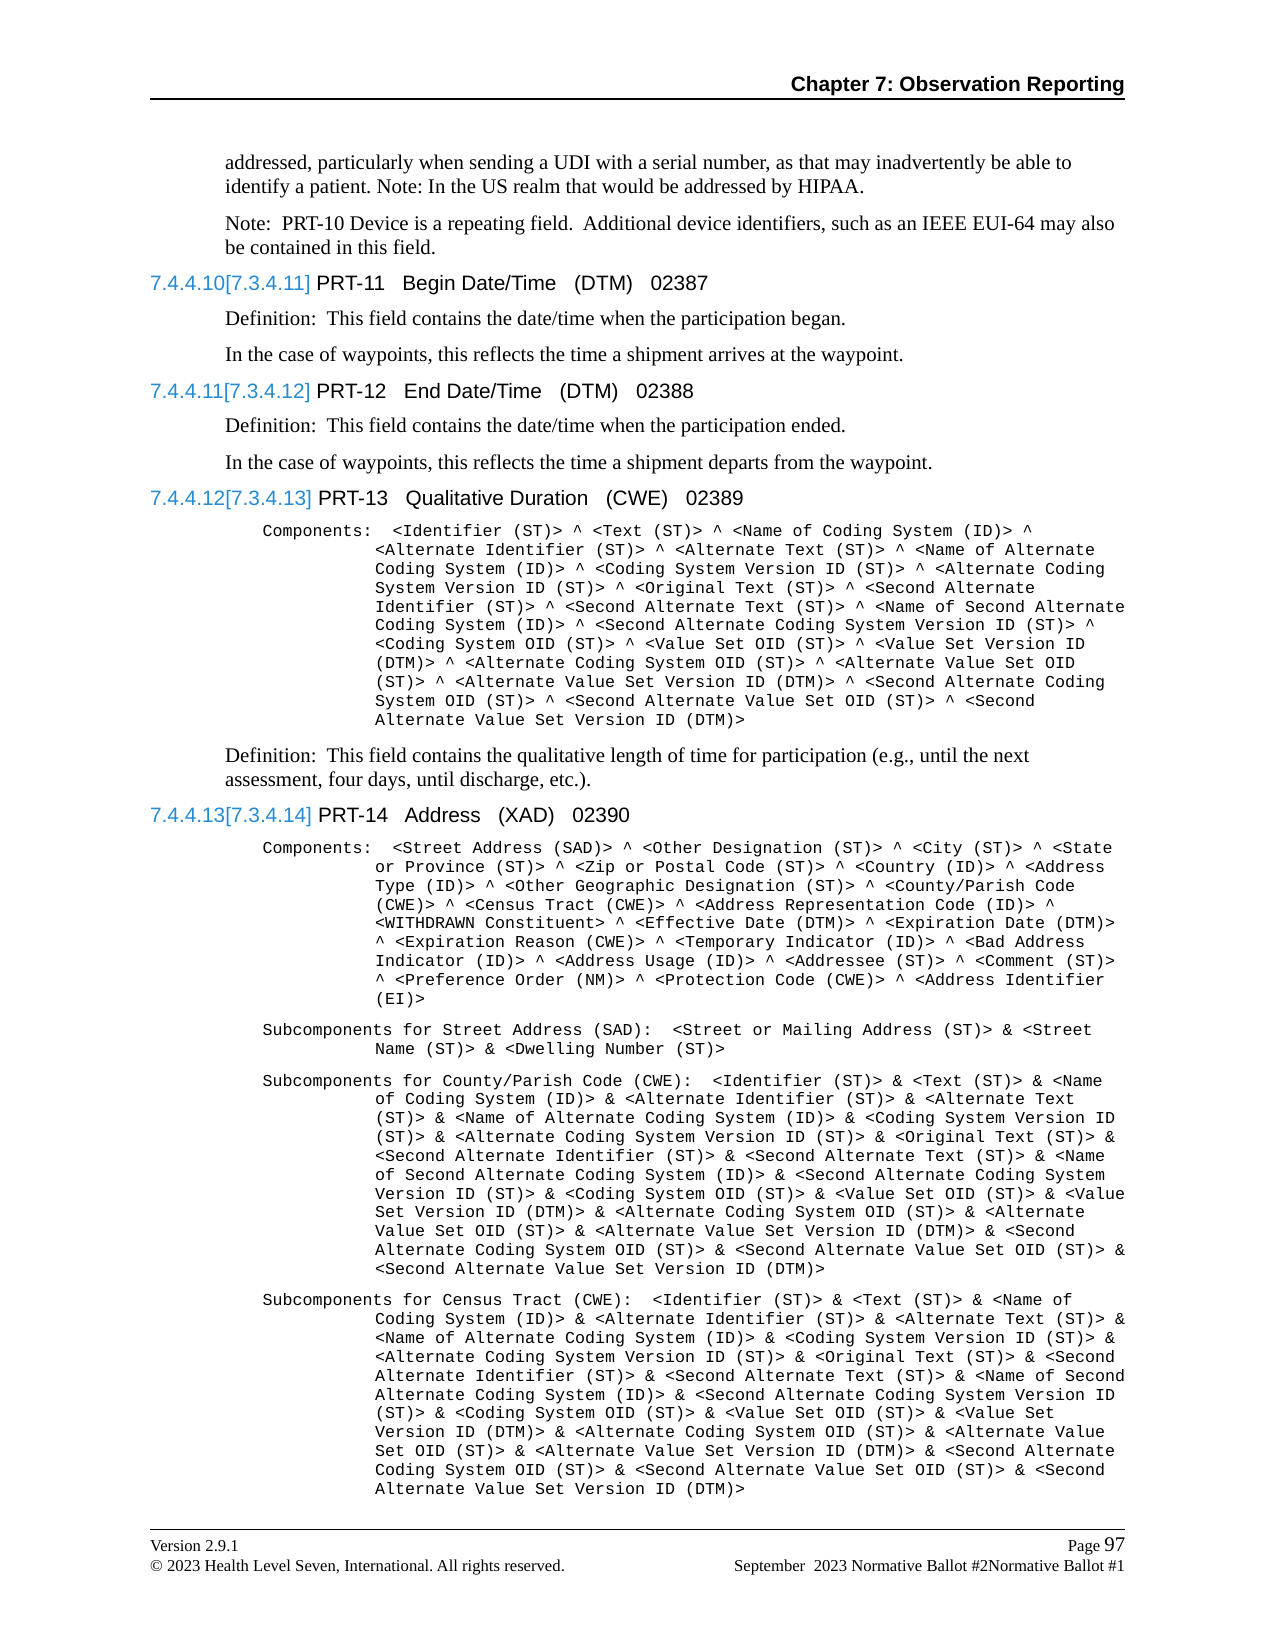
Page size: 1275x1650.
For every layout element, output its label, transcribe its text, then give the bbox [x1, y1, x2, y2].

subtitle PRT-14 Address (XAD) 02390 [150, 803, 1125, 827]
text In the case of waypoints, this reflects the time a shipment departs from the waypoint. [225, 450, 1125, 474]
text Subcomponents for Census Tract (CWE): <Identifier (ST)> & <Text (ST)> & <Name of Coding System (ID)> & <Alternate Identifier (ST)> & <Alternate Text (ST)> & <Name of Alternate Coding System (ID)> & <Coding System Version ID (ST)> & <Alternate Coding System Version ID (ST)> & <Original Text (ST)> & <Second Alternate Identifier (ST)> & <Second Alternate Text (ST)> & <Name of Second Alternate Coding System (ID)> & <Second Alternate Coding System Version ID (ST)> & <Coding System OID (ST)> & <Value Set OID (ST)> & <Value Set Version ID (DTM)> & <Alternate Coding System OID (ST)> & <Alternate Value Set OID (ST)> & <Alternate Value Set Version ID (DTM)> & <Second Alternate Coding System OID (ST)> & <Second Alternate Value Set OID (ST)> & <Second Alternate Value Set Version ID (DTM)> [262, 1292, 1125, 1499]
subtitle PRT-12 End Date/Time (DTM) 02388 [150, 379, 1125, 403]
text Definition: This field contains the date/time when the participation began. [225, 306, 1125, 330]
text In the case of waypoints, this reflects the time a shipment arrives at the waypoint. [225, 342, 1125, 366]
text Note: PRT-10 Device is a repeating field. Additional device identifiers, such as an IEEE EUI-64 may also be contained in this field. [225, 211, 1125, 259]
subtitle PRT-13 Qualitative Duration (CWE) 02389 [150, 486, 1125, 510]
subtitle PRT-11 Begin Date/Time (DTM) 02387 [150, 271, 1125, 295]
text Definition: This field contains the qualitative length of time for participation (e.g., until the next assessment, four days, until discharge, etc.). [225, 743, 1125, 791]
text Definition: This field contains the date/time when the participation ended. [225, 413, 1125, 437]
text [225, 150, 1125, 198]
text Subcomponents for County/Parish Code (CWE): <Identifier (ST)> & <Text (ST)> & <Name of Coding System (ID)> & <Alternate Identifier (ST)> & <Alternate Text (ST)> & <Name of Alternate Coding System (ID)> & <Coding System Version ID (ST)> & <Alternate Coding System Version ID (ST)> & <Original Text (ST)> & <Second Alternate Identifier (ST)> & <Second Alternate Text (ST)> & <Name of Second Alternate Coding System (ID)> & <Second Alternate Coding System Version ID (ST)> & <Coding System OID (ST)> & <Value Set OID (ST)> & <Value Set Version ID (DTM)> & <Alternate Coding System OID (ST)> & <Alternate Value Set OID (ST)> & <Alternate Value Set Version ID (DTM)> & <Second Alternate Coding System OID (ST)> & <Second Alternate Value Set OID (ST)> & <Second Alternate Value Set Version ID (DTM)> [262, 1072, 1125, 1279]
text Subcomponents for Street Address (SAD): <Street or Mailing Address (ST)> & <Street Name (ST)> & <Dwelling Number (ST)> [262, 1022, 1125, 1059]
text Components: <Street Address (SAD)> ^ <Other Designation (ST)> ^ <City (ST)> ^ <State or Province (ST)> ^ <Zip or Postal Code (ST)> ^ <Country (ID)> ^ <Address Type (ID)> ^ <Other Geographic Designation (ST)> ^ <County/Parish Code (CWE)> ^ <Census Tract (CWE)> ^ <Address Representation Code (ID)> ^ <WITHDRAWN Constituent> ^ <Effective Date (DTM)> ^ <Expiration Date (DTM)> ^ <Expiration Reason (CWE)> ^ <Temporary Indicator (ID)> ^ <Bad Address Indicator (ID)> ^ <Address Usage (ID)> ^ <Addressee (ST)> ^ <Comment (ST)> ^ <Preference Order (NM)> ^ <Protection Code (CWE)> ^ <Address Identifier (EI)> [262, 840, 1125, 1009]
text Components: <Identifier (ST)> ^ <Text (ST)> ^ <Name of Coding System (ID)> ^ <Alternate Identifier (ST)> ^ <Alternate Text (ST)> ^ <Name of Alternate Coding System (ID)> ^ <Coding System Version ID (ST)> ^ <Alternate Coding System Version ID (ST)> ^ <Original Text (ST)> ^ <Second Alternate Identifier (ST)> ^ <Second Alternate Text (ST)> ^ <Name of Second Alternate Coding System (ID)> ^ <Second Alternate Coding System Version ID (ST)> ^ <Coding System OID (ST)> ^ <Value Set OID (ST)> ^ <Value Set Version ID (DTM)> ^ <Alternate Coding System OID (ST)> ^ <Alternate Value Set OID (ST)> ^ <Alternate Value Set Version ID (DTM)> ^ <Second Alternate Coding System OID (ST)> ^ <Second Alternate Value Set OID (ST)> ^ <Second Alternate Value Set Version ID (DTM)> [262, 523, 1125, 730]
